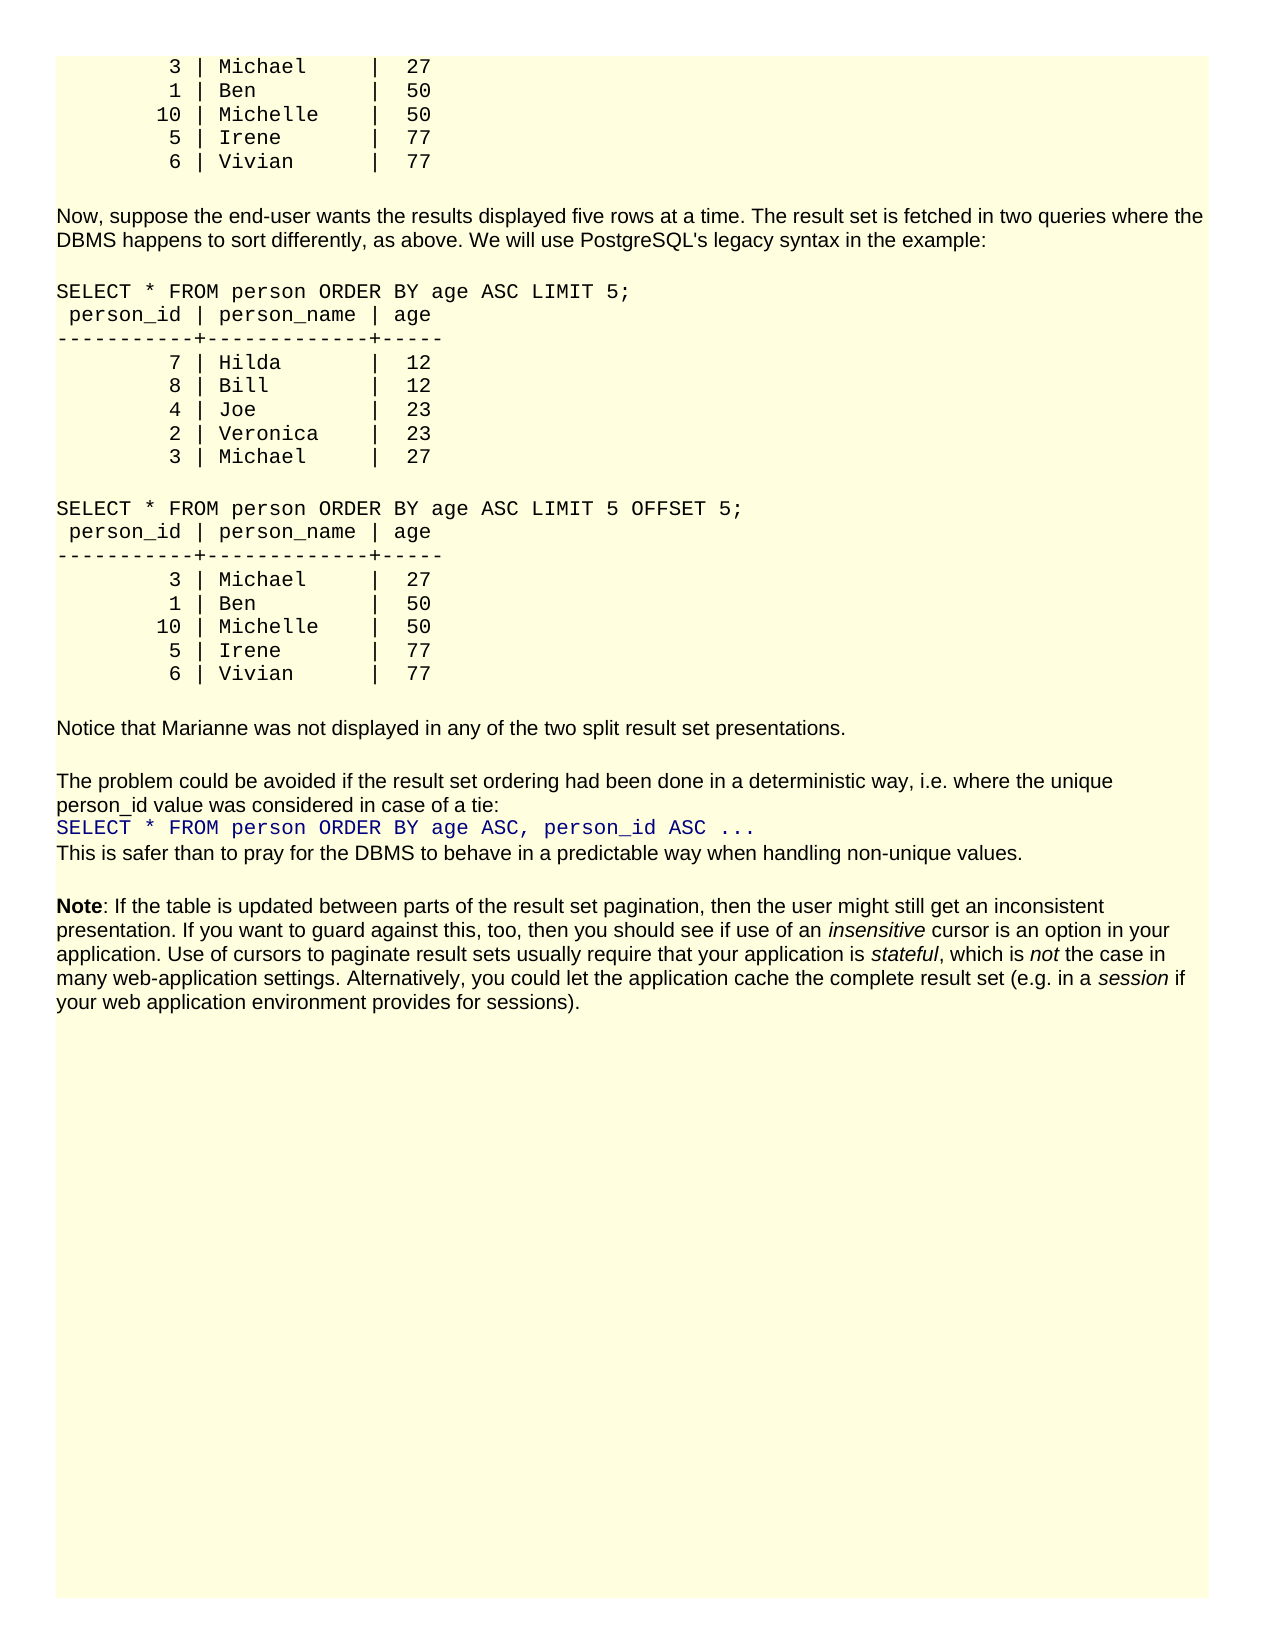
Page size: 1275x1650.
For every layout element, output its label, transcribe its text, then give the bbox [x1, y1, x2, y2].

text 3 | Michael | 27 [56, 446, 1209, 470]
text 1 | Ben | 50 [56, 80, 1209, 103]
text person_id | person_name | age [56, 522, 1209, 545]
text 5 | Irene | 77 [56, 640, 1209, 663]
text 3 | Michael | 27 [56, 569, 1209, 592]
text 5 | Irene | 77 [56, 127, 1209, 151]
text Now, suppose the end-user wants the results displayed five rows at a time. The result set is fetched in two queries where the DBMS happens to sort differently, as above. We will use PostgreSQL's legacy syntax in the example: [56, 204, 1209, 252]
text 3 | Michael | 27 [56, 56, 1209, 80]
text 10 | Michelle | 50 [56, 616, 1209, 640]
text person_id | person_name | age [56, 304, 1209, 328]
text -----------+-------------+----- [56, 545, 1209, 569]
text 7 | Hilda | 12 [56, 352, 1209, 375]
text 8 | Bill | 12 [56, 375, 1209, 399]
text Notice that Marianne was not displayed in any of the two split result set presentations. [56, 716, 1209, 740]
text 4 | Joe | 23 [56, 399, 1209, 423]
text 10 | Michelle | 50 [56, 103, 1209, 127]
text 2 | Veronica | 23 [56, 423, 1209, 446]
text SELECT * FROM person ORDER BY age ASC LIMIT 5 OFFSET 5; [56, 498, 1209, 522]
text The problem could be avoided if the result set ordering had been done in a deterministic way, i.e. where the unique person_id value was considered in case of a tie: SELECT * FROM person ORDER BY age ASC, person_id ASC ... This is safer than to pray for the DBMS to behave in a predictable way when handling non-unique values. [56, 769, 1209, 865]
text 6 | Vivian | 77 [56, 151, 1209, 174]
text SELECT * FROM person ORDER BY age ASC LIMIT 5; [56, 281, 1209, 304]
text 1 | Ben | 50 [56, 592, 1209, 616]
text -----------+-------------+----- [56, 328, 1209, 352]
text Note: If the table is updated between parts of the result set pagination, then the user might still get an inconsistent presentation. If you want to guard against this, too, then you should see if use of an insensitive cursor is an option in your application. Use of cursors to paginate result sets usually require that your application is stateful, which is not the case in many web-application settings. Alternatively, you could let the application cache the complete result set (e.g. in a session if your web application environment provides for sessions). [56, 894, 1209, 1014]
text 6 | Vivian | 77 [56, 663, 1209, 687]
